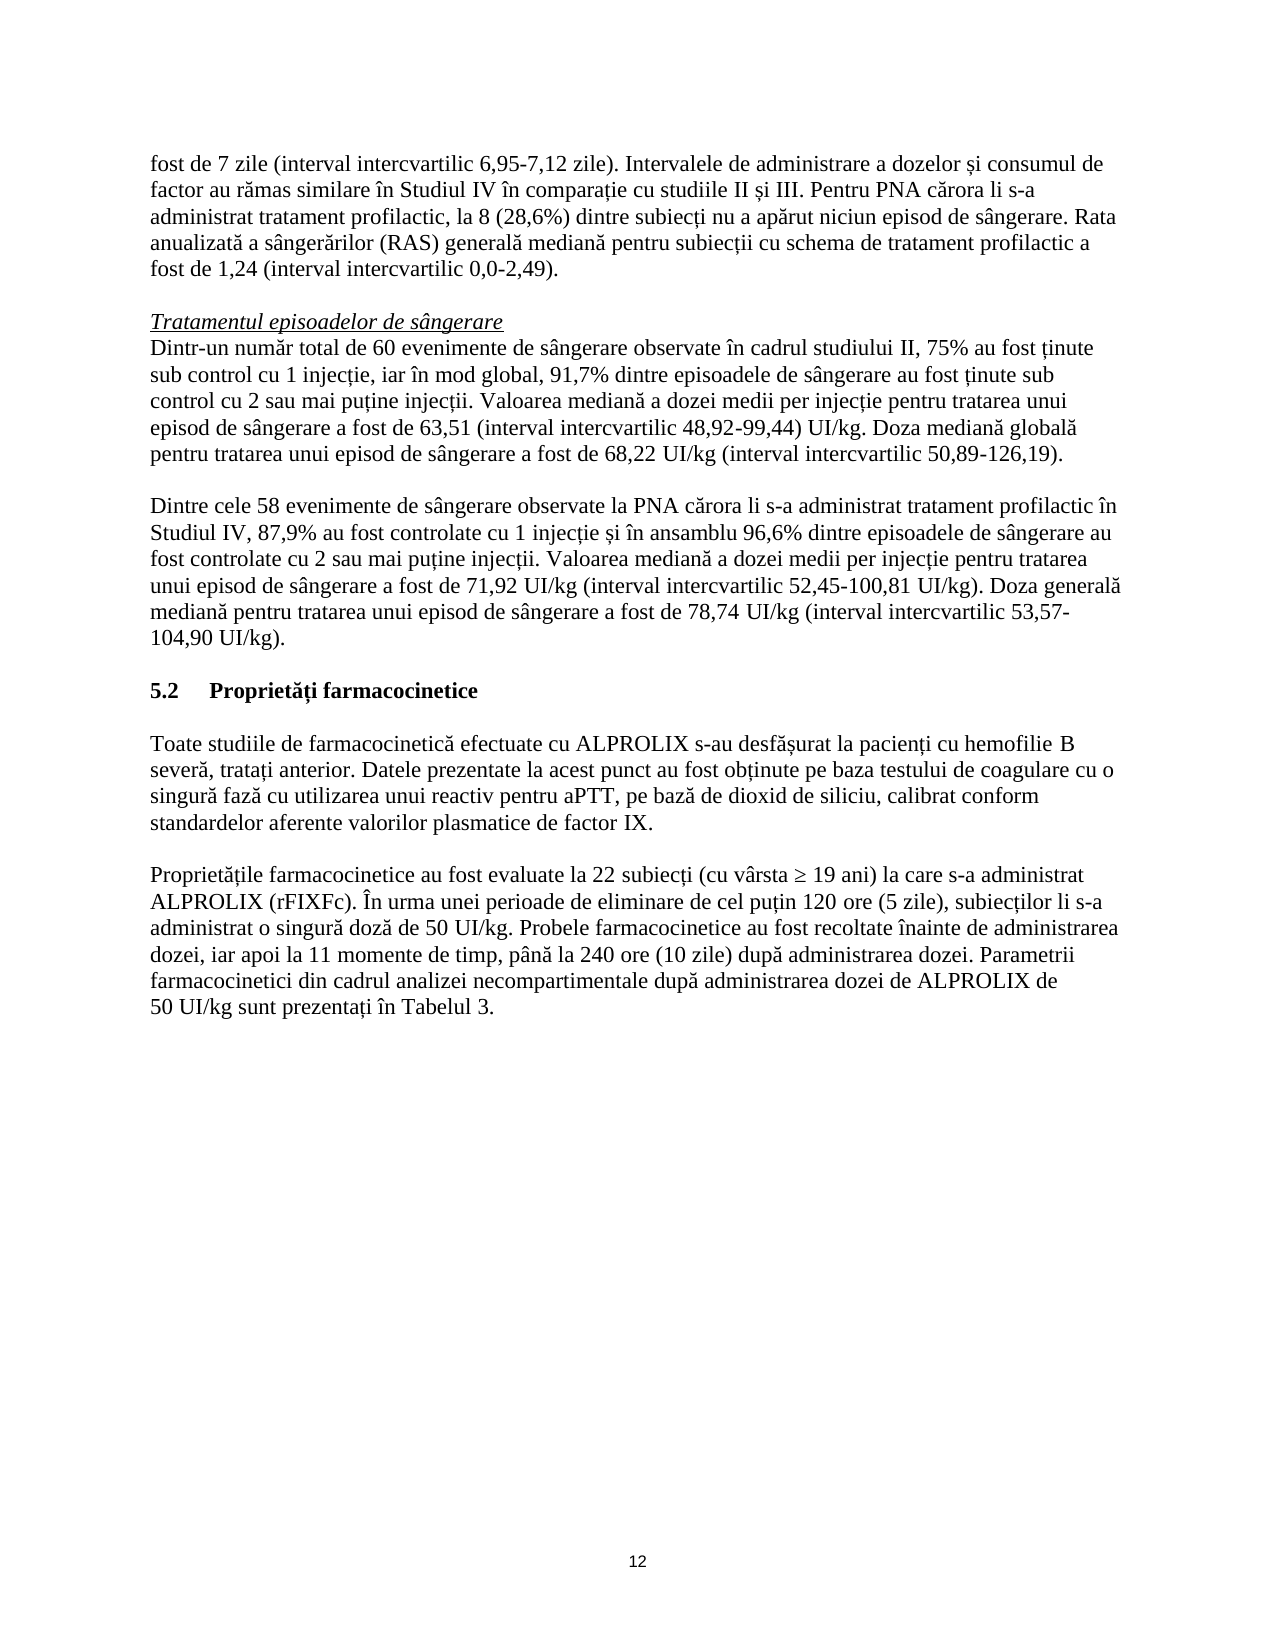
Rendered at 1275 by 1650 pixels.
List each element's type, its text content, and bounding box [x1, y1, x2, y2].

text Tratamentul episoadelor de sângerare [150, 308, 1125, 334]
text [150, 150, 1125, 282]
text Dintr-un număr total de 60 evenimente de sângerare observate în cadrul studiului II, 75% au fost ținute sub control cu 1 injecție, iar în mod global, 91,7% dintre episoadele de sângerare au fost ținute sub control cu 2 sau mai puține injecții. Valoarea mediană a dozei medii per injecție pentru tratarea unui episod de sângerare a fost de 63,51 (interval intercvartilic 48,92-99,44) UI/kg. Doza mediană globală pentru tratarea unui episod de sângerare a fost de 68,22 UI/kg (interval intercvartilic 50,89-126,19). [150, 334, 1125, 466]
text Toate studiile de farmacocinetică efectuate cu ALPROLIX s-au desfășurat la pacienți cu hemofilie B severă, tratați anterior. Datele prezentate la acest punct au fost obținute pe baza testului de coagulare cu o singură fază cu utilizarea unui reactiv pentru aPTT, pe bază de dioxid de siliciu, calibrat conform standardelor aferente valorilor plasmatice de factor IX. [150, 730, 1125, 835]
text 5.2 Proprietăți farmacocinetice [150, 677, 1125, 703]
text Proprietățile farmacocinetice au fost evaluate la 22 subiecți (cu vârsta ≥ 19 ani) la care s-a administrat ALPROLIX (rFIXFc). În urma unei perioade de eliminare de cel puțin 120 ore (5 zile), subiecților li s-a administrat o singură doză de 50 UI/kg. Probele farmacocinetice au fost recoltate înainte de administrarea dozei, iar apoi la 11 momente de timp, până la 240 ore (10 zile) după administrarea dozei. Parametrii farmacocinetici din cadrul analizei necompartimentale după administrarea dozei de ALPROLIX de 50 UI/kg sunt prezentați în Tabelul 3. [150, 862, 1125, 1020]
text Dintre cele 58 evenimente de sângerare observate la PNA cărora li s-a administrat tratament profilactic în Studiul IV, 87,9% au fost controlate cu 1 injecție și în ansamblu 96,6% dintre episoadele de sângerare au fost controlate cu 2 sau mai puține injecții. Valoarea mediană a dozei medii per injecție pentru tratarea unui episod de sângerare a fost de 71,92 UI/kg (interval intercvartilic 52,45-100,81 UI/kg). Doza generală mediană pentru tratarea unui episod de sângerare a fost de 78,74 UI/kg (interval intercvartilic 53,57-104,90 UI/kg). [150, 493, 1125, 651]
